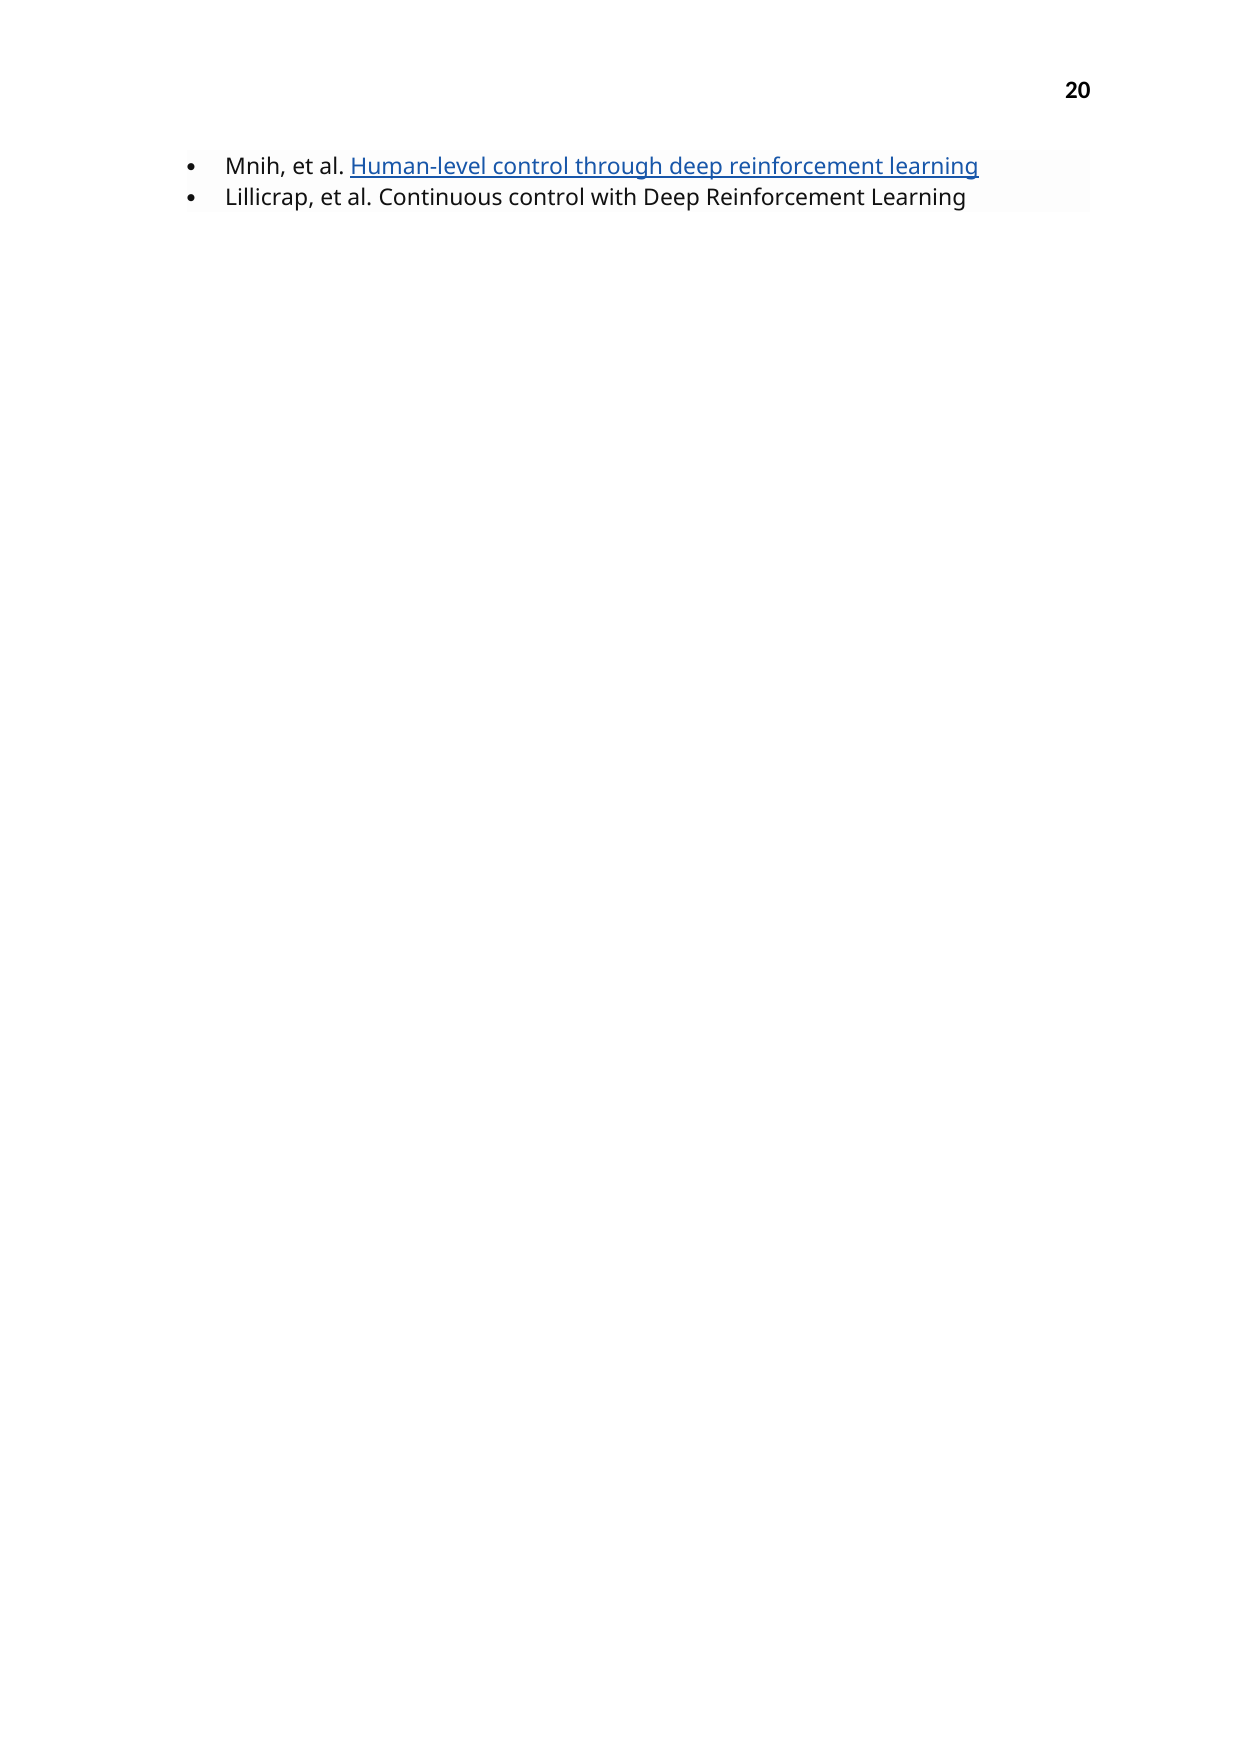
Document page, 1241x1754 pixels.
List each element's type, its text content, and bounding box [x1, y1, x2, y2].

list Lillicrap, et al. Continuous control with Deep Reinforcement Learning [187, 181, 1090, 212]
list Mnih, et al. Human-level control through deep reinforcement learning [187, 150, 1090, 181]
